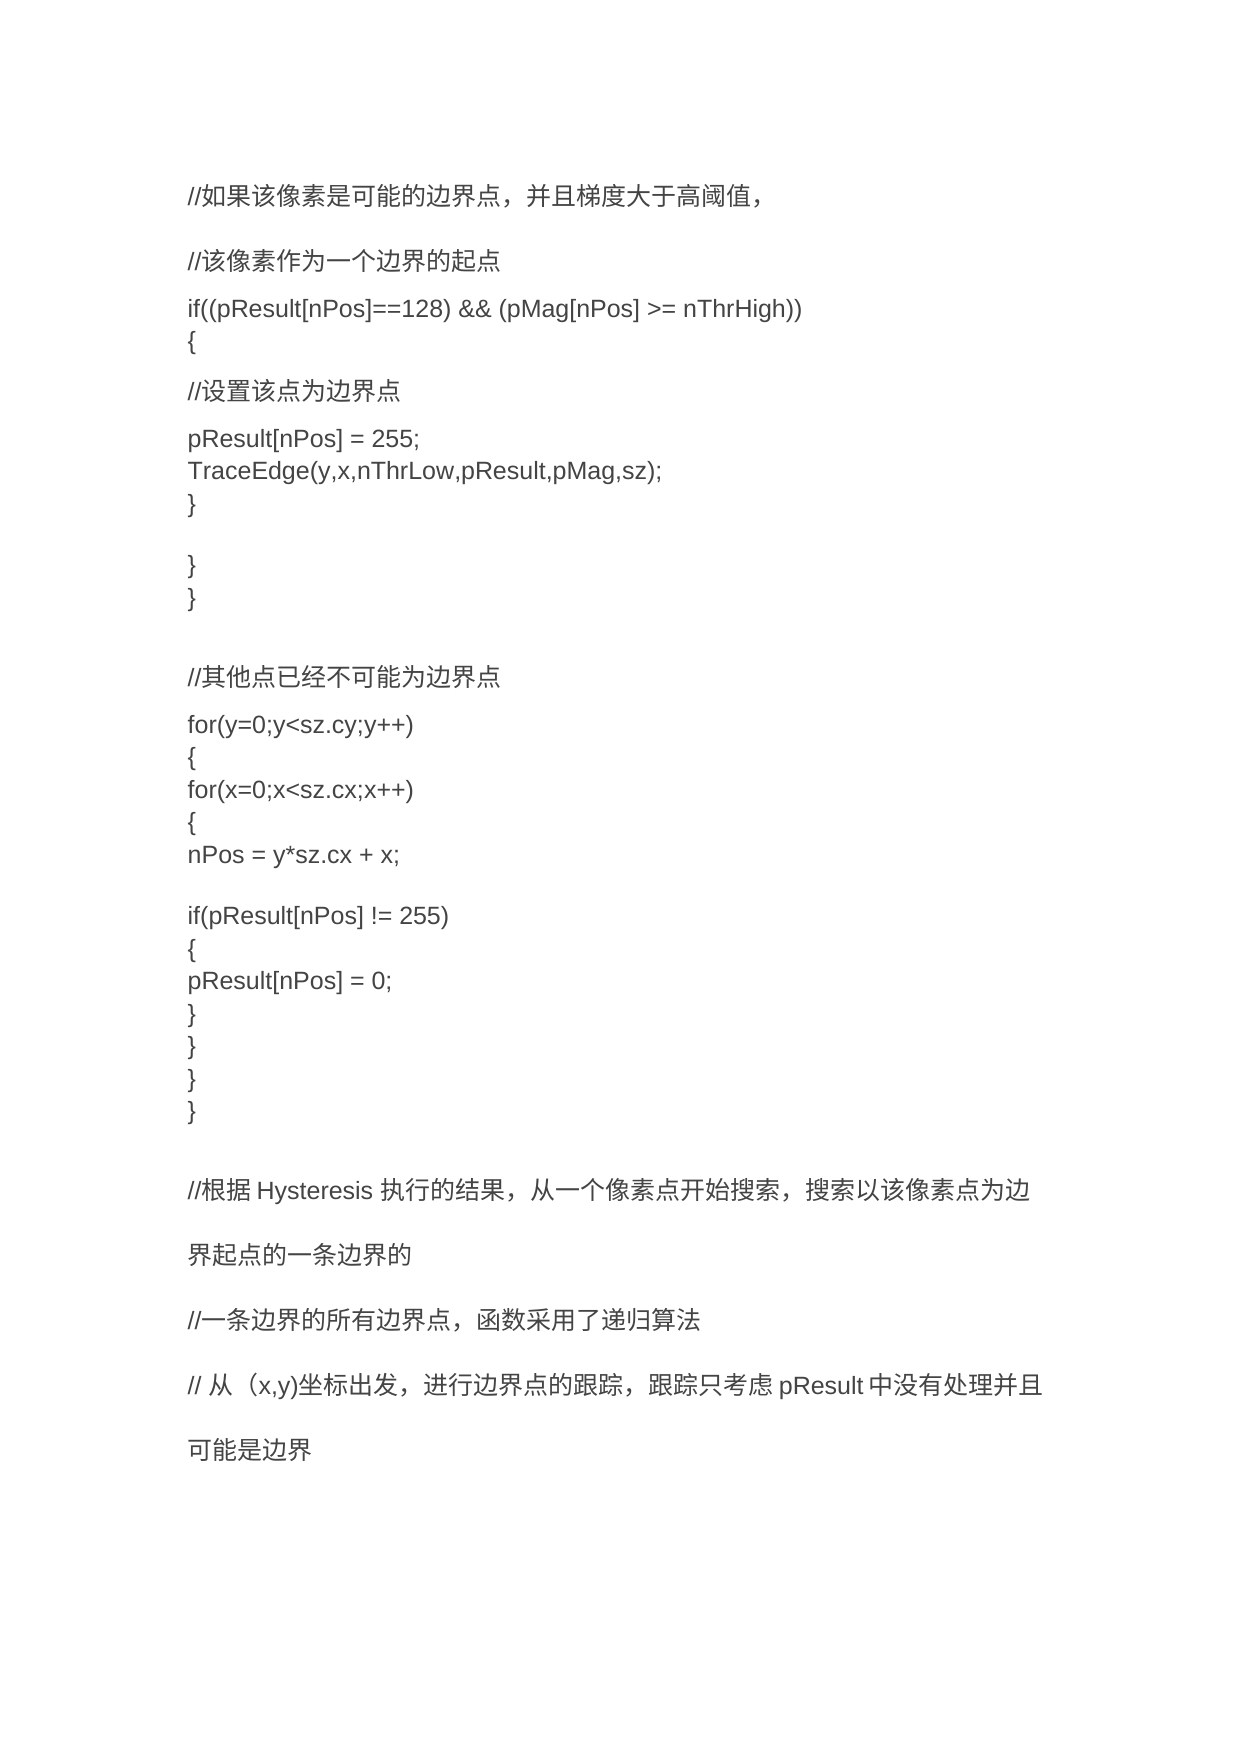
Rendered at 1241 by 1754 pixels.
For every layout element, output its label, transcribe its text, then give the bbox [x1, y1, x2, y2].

text if(pResult[nPos] != 255) { pResult[nPos] = 0; } } } } [187, 899, 1053, 1127]
text } } [187, 549, 1053, 614]
text //如果该像素是可能的边界点，并且梯度大于高阈值， //该像素作为一个边界的起点 if((pResult[nPos]==128) && (pMag[nPos] >= nThrHigh)) { //设置该点为边界点 pResult[nPos] = 255; TraceEdge(y,x,nThrLow,pResult,pMag,sz); } [187, 162, 1053, 519]
text //其他点已经不可能为边界点 for(y=0;y<sz.cy;y++) { for(x=0;x<sz.cx;x++) { nPos = y*sz.cx + x; [187, 643, 1053, 870]
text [187, 1156, 1053, 1481]
